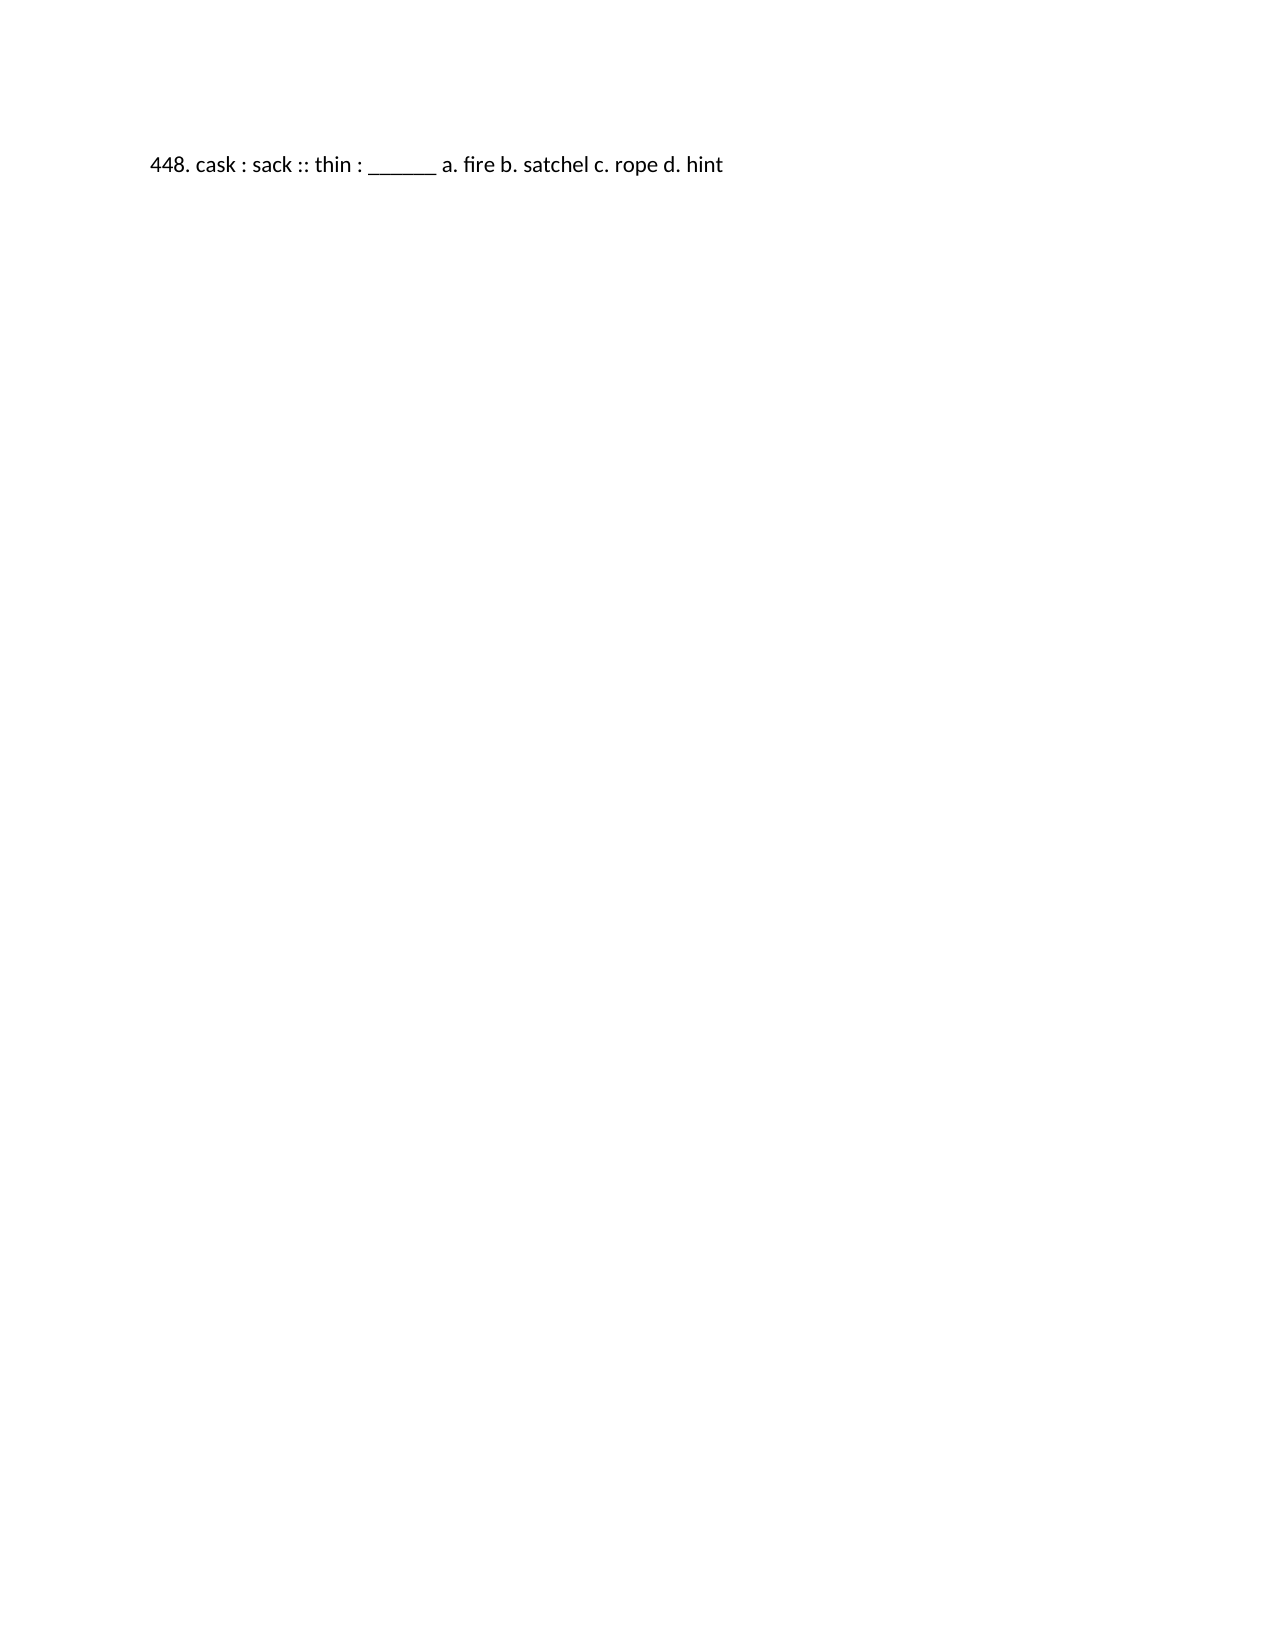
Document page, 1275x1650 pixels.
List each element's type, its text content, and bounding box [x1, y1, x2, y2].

text 448. cask : sack :: thin : ______ a. ﬁre b. satchel c. rope d. hint [150, 150, 1125, 178]
